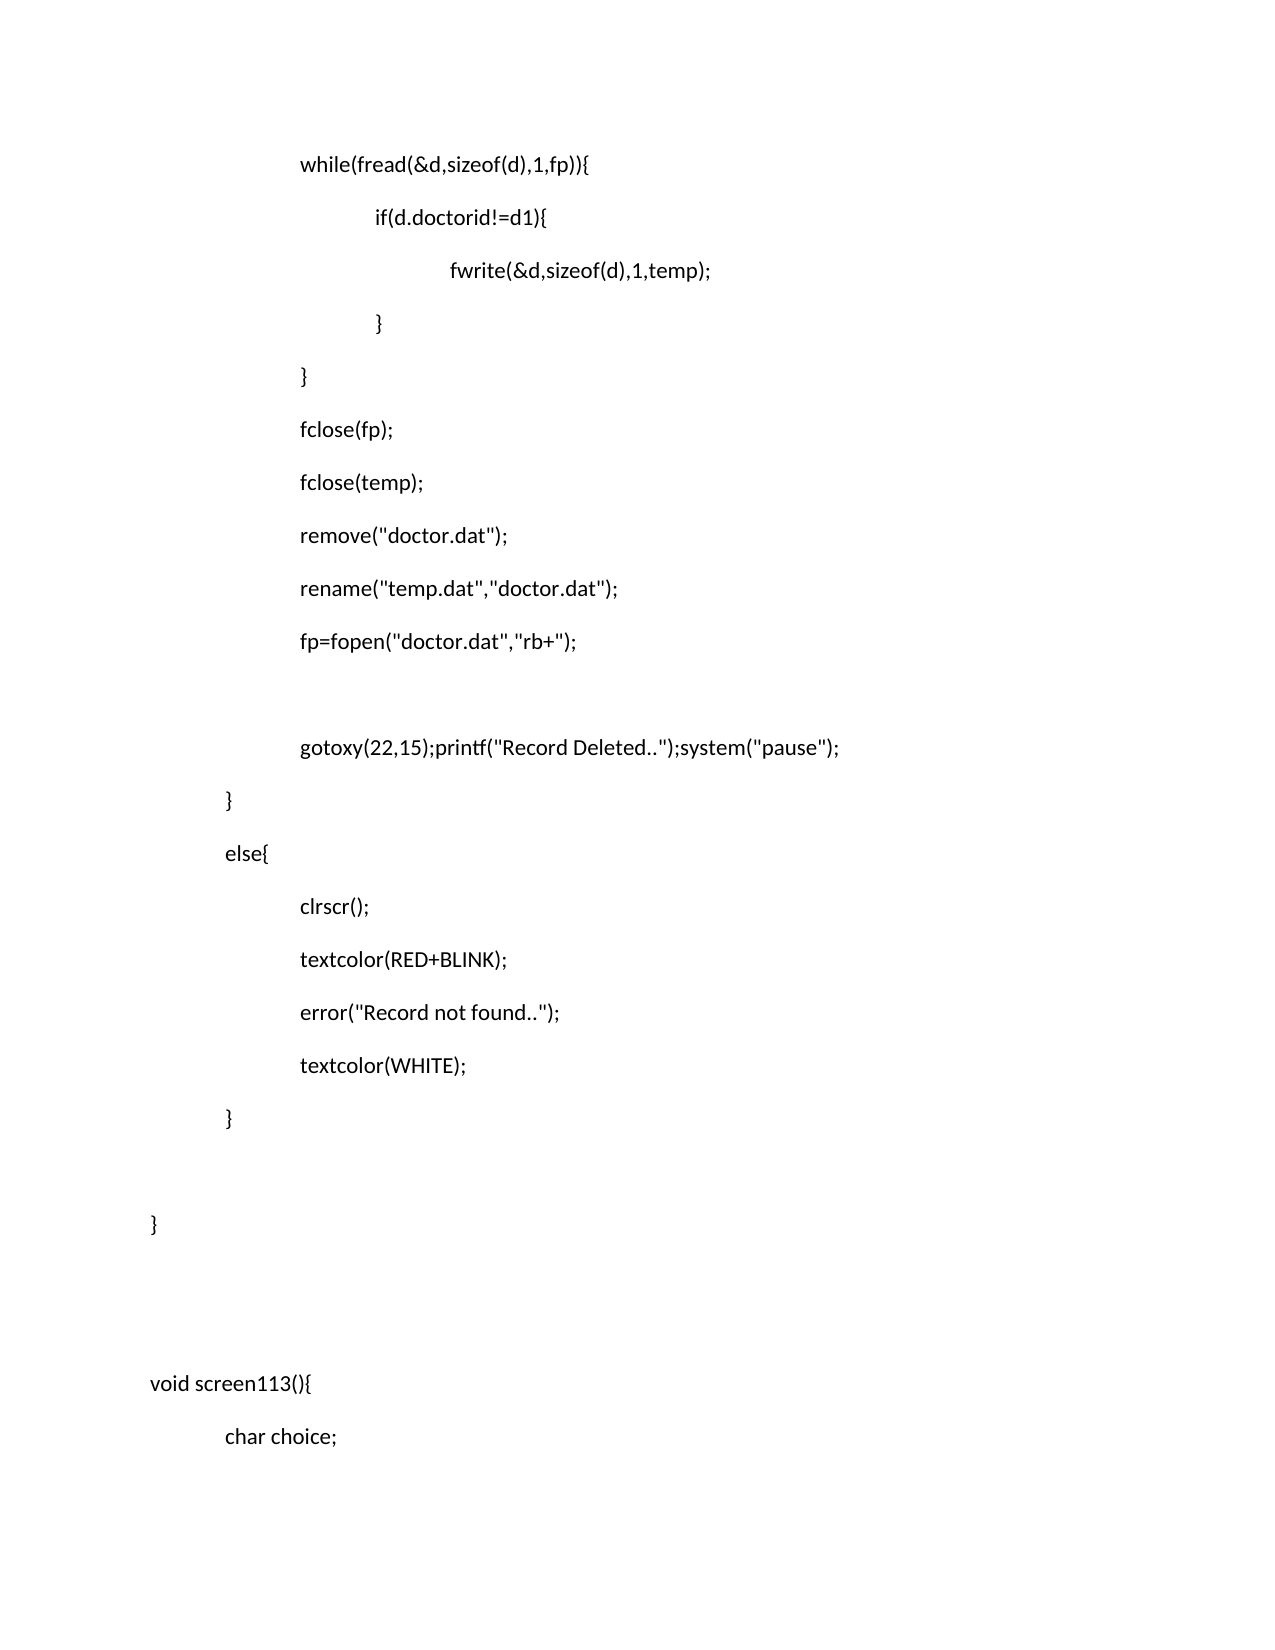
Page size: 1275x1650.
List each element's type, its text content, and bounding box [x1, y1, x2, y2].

text else{ [150, 839, 1125, 867]
text } [150, 786, 1125, 814]
text } [150, 1104, 1125, 1132]
text } [150, 309, 1125, 337]
text if(d.doctorid!=d1){ [150, 203, 1125, 231]
text void screen113(){ [150, 1369, 1125, 1397]
text clrscr(); [150, 892, 1125, 920]
text textcolor(WHITE); [150, 1051, 1125, 1079]
text rename("temp.dat","doctor.dat"); [150, 574, 1125, 602]
text } [150, 1210, 1125, 1238]
text fclose(fp); [150, 415, 1125, 443]
text while(fread(&d,sizeof(d),1,fp)){ [150, 150, 1125, 178]
text fwrite(&d,sizeof(d),1,temp); [150, 256, 1125, 284]
text gotoxy(22,15);printf("Record Deleted..");system("pause"); [150, 733, 1125, 761]
text remove("doctor.dat"); [150, 521, 1125, 549]
text char choice; [150, 1422, 1125, 1451]
text error("Record not found.."); [150, 998, 1125, 1026]
text fclose(temp); [150, 468, 1125, 496]
text textcolor(RED+BLINK); [150, 945, 1125, 973]
text fp=fopen("doctor.dat","rb+"); [150, 627, 1125, 655]
text } [150, 362, 1125, 390]
